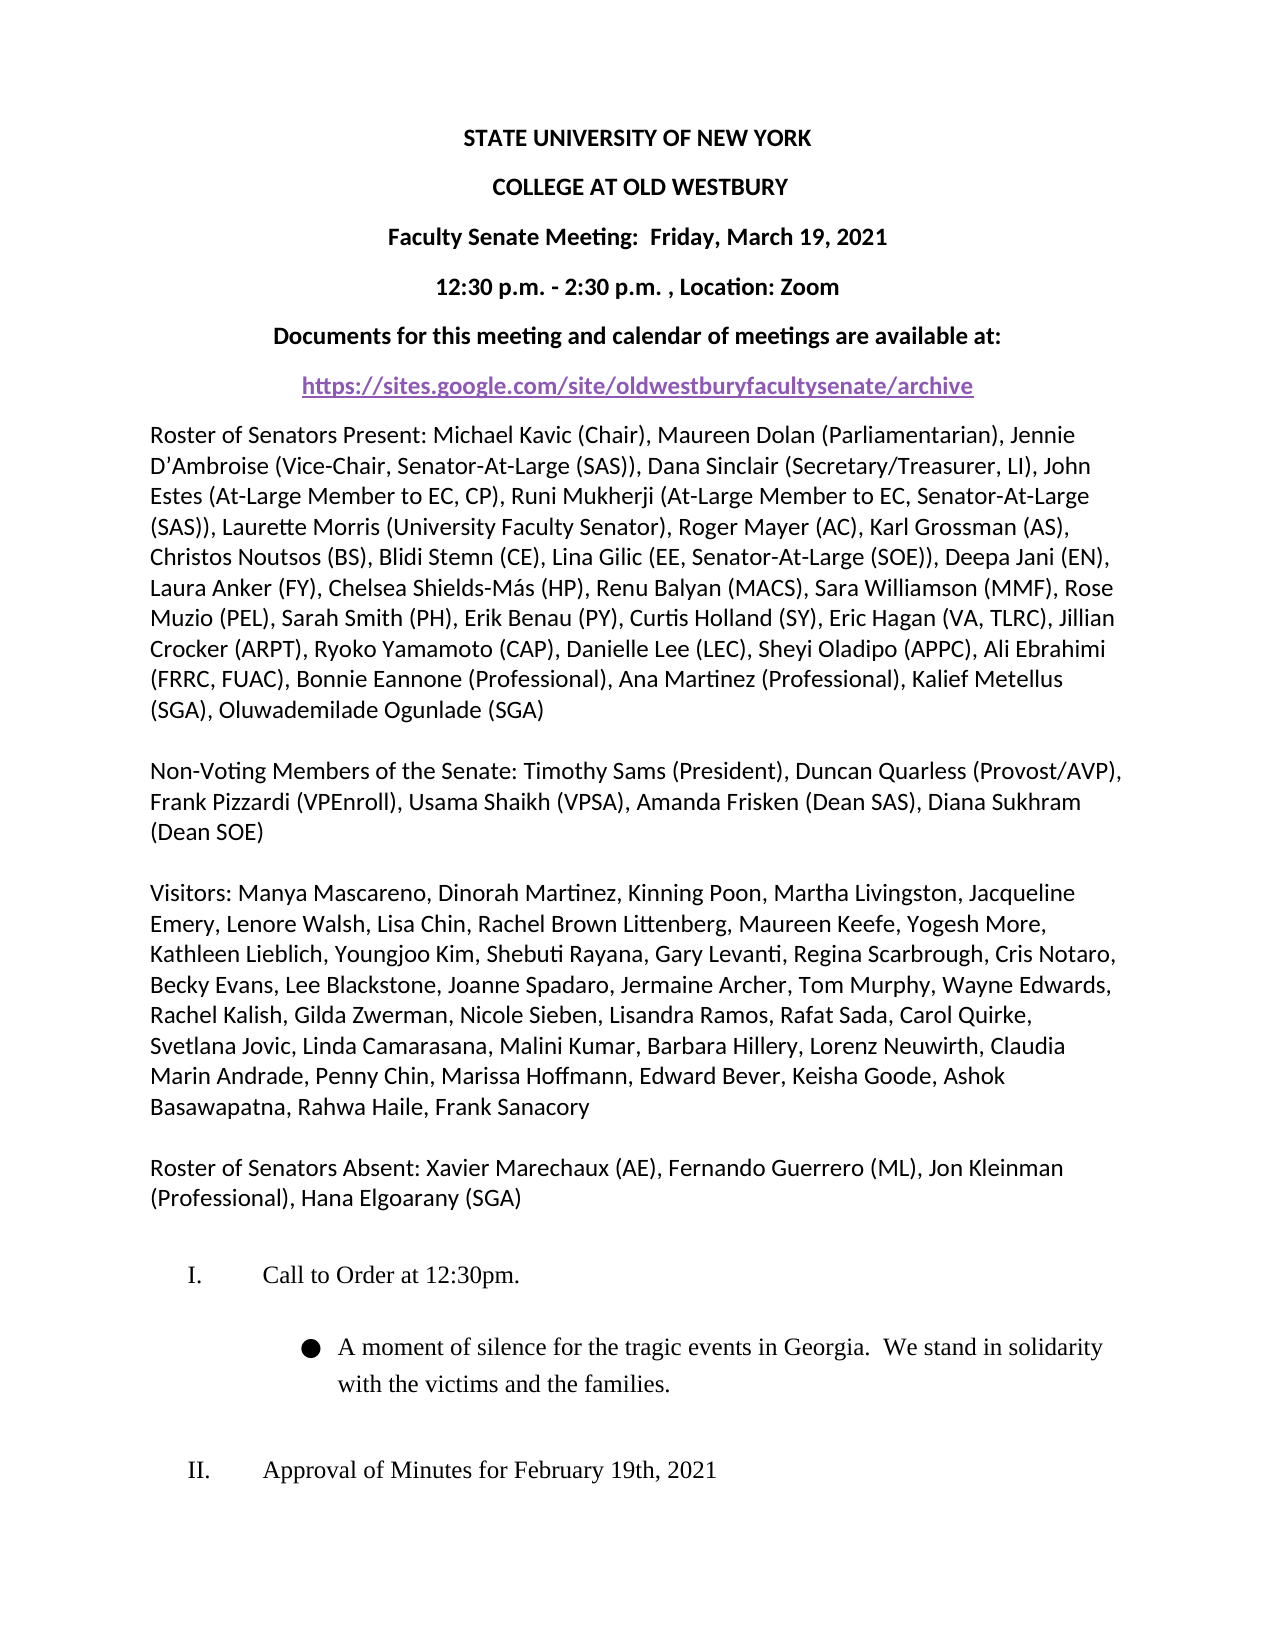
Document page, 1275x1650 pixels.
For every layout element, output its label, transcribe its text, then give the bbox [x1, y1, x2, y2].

list A moment of silence for the tragic events in Georgia. We stand in solidarity with the victims and the families. [300, 1318, 1125, 1398]
text Roster of Senators Present: Michael Kavic (Chair), Maureen Dolan (Parliamentarian), Jennie D’Ambroise (Vice-Chair, Senator-At-Large (SAS)), Dana Sinclair (Secretary/Treasurer, LI), John Estes (At-Large Member to EC, CP), Runi Mukherji (At-Large Member to EC, Senator-At-Large (SAS)), Laurette Morris (University Faculty Senator), Roger Mayer (AC), Karl Grossman (AS), Christos Noutsos (BS), Blidi Stemn (CE), Lina Gilic (EE, Senator-At-Large (SOE)), Deepa Jani (EN), Laura Anker (FY), Chelsea Shields-Más (HP), Renu Balyan (MACS), Sara Williamson (MMF), Rose Muzio (PEL), Sarah Smith (PH), Erik Benau (PY), Curtis Holland (SY), Eric Hagan (VA, TLRC), Jillian Crocker (ARPT), Ryoko Yamamoto (CAP), Danielle Lee (LEC), Sheyi Oladipo (APPC), Ali Ebrahimi (FRRC, FUAC), Bonnie Eannone (Professional), Ana Martinez (Professional), Kalief Metellus (SGA), Oluwademilade Ogunlade (SGA) [150, 419, 1125, 724]
list Approval of Minutes for February 19th, 2021 [187, 1456, 1125, 1484]
text COLLEGE AT OLD WESTBURY [150, 171, 1125, 202]
text Documents for this meeting and calendar of meetings are available at: [150, 320, 1125, 351]
text Faculty Senate Meeting: Friday, March 19, 2021 [150, 221, 1125, 252]
text https://sites.google.com/site/oldwestburyfacultysenate/archive [150, 370, 1125, 400]
text STATE UNIVERSITY OF NEW YORK [150, 122, 1125, 152]
text Roster of Senators Absent: Xavier Marechaux (AE), Fernando Guerrero (ML), Jon Kleinman (Professional), Hana Elgoarany (SGA) [150, 1152, 1125, 1213]
text Visitors: Manya Mascareno, Dinorah Martinez, Kinning Poon, Martha Livingston, Jacqueline Emery, Lenore Walsh, Lisa Chin, Rachel Brown Littenberg, Maureen Keefe, Yogesh More, Kathleen Lieblich, Youngjoo Kim, Shebuti Rayana, Gary Levanti, Regina Scarbrough, Cris Notaro, Becky Evans, Lee Blackstone, Joanne Spadaro, Jermaine Archer, Tom Murphy, Wayne Edwards, Rachel Kalish, Gilda Zwerman, Nicole Sieben, Lisandra Ramos, Rafat Sada, Carol Quirke, Svetlana Jovic, Linda Camarasana, Malini Kumar, Barbara Hillery, Lorenz Neuwirth, Claudia Marin Andrade, Penny Chin, Marissa Hoffmann, Edward Bever, Keisha Goode, Ashok Basawapatna, Rahwa Haile, Frank Sanacory [150, 877, 1125, 1121]
list Call to Order at 12:30pm. [187, 1261, 1125, 1289]
text Non-Voting Members of the Senate: Timothy Sams (President), Duncan Quarless (Provost/AVP), Frank Pizzardi (VPEnroll), Usama Shaikh (VPSA), Amanda Frisken (Dean SAS), Diana Sukhram (Dean SOE) [150, 755, 1125, 847]
text 12:30 p.m. - 2:30 p.m. , Location: Zoom [150, 271, 1125, 301]
